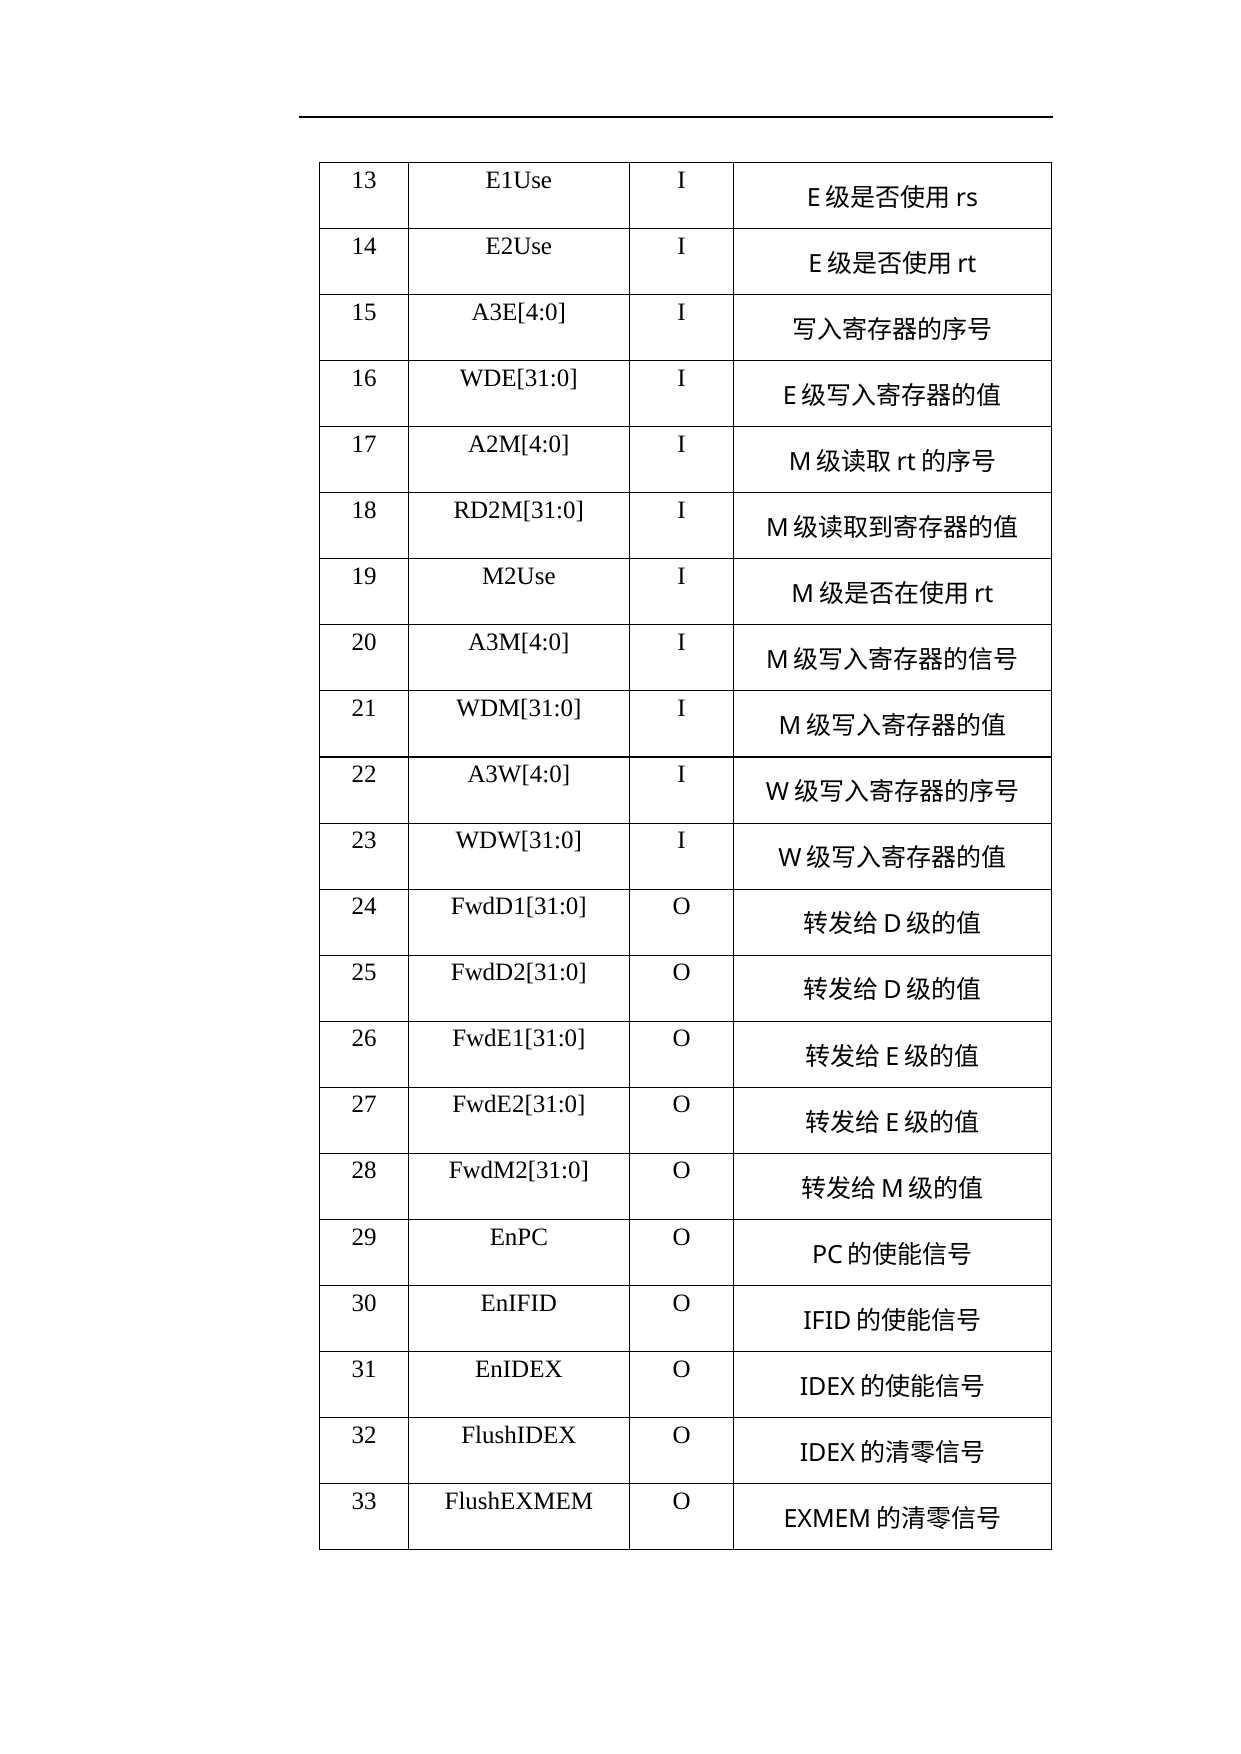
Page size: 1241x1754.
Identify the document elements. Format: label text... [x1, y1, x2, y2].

table_cell A3E[4:0] [409, 295, 629, 360]
table_cell 20 [320, 625, 408, 690]
table_cell E级写入寄存器的值 [734, 361, 1051, 426]
table_cell FwdM2[31:0] [409, 1154, 629, 1219]
table_cell FlushEXMEM [409, 1484, 629, 1549]
table_cell M级读取到寄存器的值 [734, 493, 1051, 558]
table_cell IDEX的清零信号 [734, 1418, 1051, 1483]
table_cell 25 [320, 956, 408, 1021]
table_cell WDW[31:0] [409, 824, 629, 888]
table_cell I [630, 691, 733, 756]
table_cell E级是否使用rt [734, 229, 1051, 294]
table_cell 转发给E级的值 [734, 1022, 1051, 1087]
table_cell M级写入寄存器的信号 [734, 625, 1051, 690]
table_cell I [630, 229, 733, 294]
table_cell W级写入寄存器的值 [734, 824, 1051, 888]
table_cell FwdE2[31:0] [409, 1088, 629, 1153]
table_cell 24 [320, 890, 408, 954]
table_cell 28 [320, 1154, 408, 1219]
table_cell EnIDEX [409, 1352, 629, 1417]
table_cell 16 [320, 361, 408, 426]
table_cell I [630, 361, 733, 426]
table_cell 32 [320, 1418, 408, 1483]
table_cell 29 [320, 1220, 408, 1285]
table_cell 13 [320, 163, 408, 228]
table_cell 15 [320, 295, 408, 360]
table_cell E2Use [409, 229, 629, 294]
table_cell FwdD2[31:0] [409, 956, 629, 1021]
table_cell FwdD1[31:0] [409, 890, 629, 954]
table_cell O [630, 1220, 733, 1285]
table_cell O [630, 956, 733, 1021]
table_cell M2Use [409, 559, 629, 624]
table_cell I [630, 163, 733, 228]
table_cell 18 [320, 493, 408, 558]
table_cell E级是否使用rs [734, 163, 1051, 228]
table_cell 33 [320, 1484, 408, 1549]
table_cell PC的使能信号 [734, 1220, 1051, 1285]
table_cell 写入寄存器的序号 [734, 295, 1051, 360]
table_cell I [630, 493, 733, 558]
table_cell O [630, 1484, 733, 1549]
table_cell 转发给D级的值 [734, 890, 1051, 954]
table_cell 19 [320, 559, 408, 624]
table_cell I [630, 824, 733, 888]
table_cell 17 [320, 427, 408, 492]
table_cell 14 [320, 229, 408, 294]
table_cell 22 [320, 758, 408, 822]
table_cell I [630, 427, 733, 492]
table_cell O [630, 890, 733, 954]
table_cell 21 [320, 691, 408, 756]
table_cell WDE[31:0] [409, 361, 629, 426]
table_cell EnIFID [409, 1286, 629, 1351]
table_cell EnPC [409, 1220, 629, 1285]
table_cell M级读取rt的序号 [734, 427, 1051, 492]
table_cell 31 [320, 1352, 408, 1417]
table_cell 转发给E级的值 [734, 1088, 1051, 1153]
table_cell O [630, 1286, 733, 1351]
table_cell IDEX的使能信号 [734, 1352, 1051, 1417]
table_cell O [630, 1154, 733, 1219]
table_cell O [630, 1352, 733, 1417]
table_cell 转发给M级的值 [734, 1154, 1051, 1219]
table_cell A3W[4:0] [409, 758, 629, 822]
table_cell I [630, 625, 733, 690]
table_cell M级写入寄存器的值 [734, 691, 1051, 756]
table_cell E1Use [409, 163, 629, 228]
table_cell FlushIDEX [409, 1418, 629, 1483]
table_cell 26 [320, 1022, 408, 1087]
table_cell 30 [320, 1286, 408, 1351]
table_cell 转发给D级的值 [734, 956, 1051, 1021]
table_cell O [630, 1418, 733, 1483]
table_cell FwdE1[31:0] [409, 1022, 629, 1087]
table_cell A2M[4:0] [409, 427, 629, 492]
table_cell O [630, 1022, 733, 1087]
table_cell 23 [320, 824, 408, 888]
table_cell W级写入寄存器的序号 [734, 758, 1051, 822]
table_cell A3M[4:0] [409, 625, 629, 690]
table_cell I [630, 559, 733, 624]
table_cell RD2M[31:0] [409, 493, 629, 558]
table_cell M级是否在使用rt [734, 559, 1051, 624]
table_cell 27 [320, 1088, 408, 1153]
table_cell IFID的使能信号 [734, 1286, 1051, 1351]
table_cell I [630, 758, 733, 822]
table_cell EXMEM的清零信号 [734, 1484, 1051, 1549]
table_cell O [630, 1088, 733, 1153]
table_cell WDM[31:0] [409, 691, 629, 756]
table_cell I [630, 295, 733, 360]
